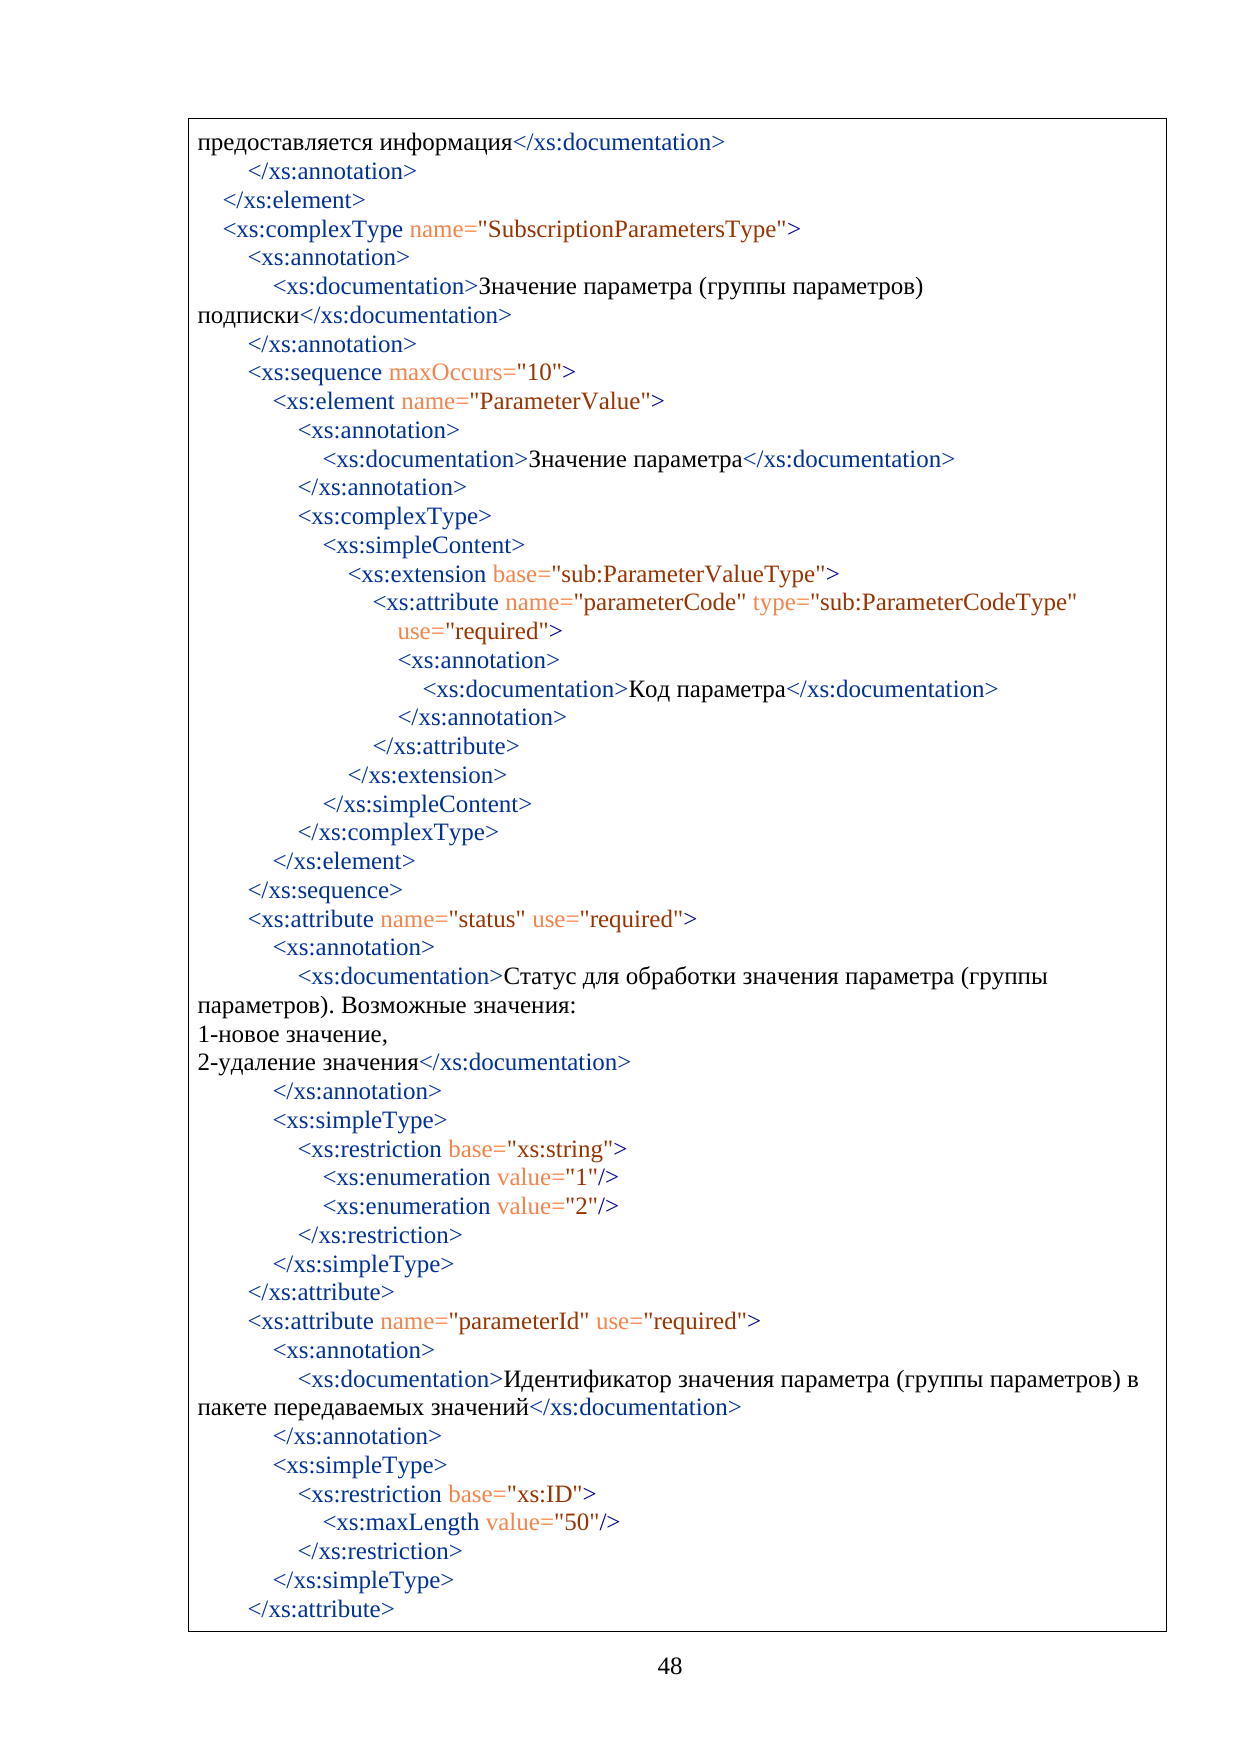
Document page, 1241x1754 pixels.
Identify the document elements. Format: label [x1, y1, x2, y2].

table_header [189, 119, 1166, 1631]
